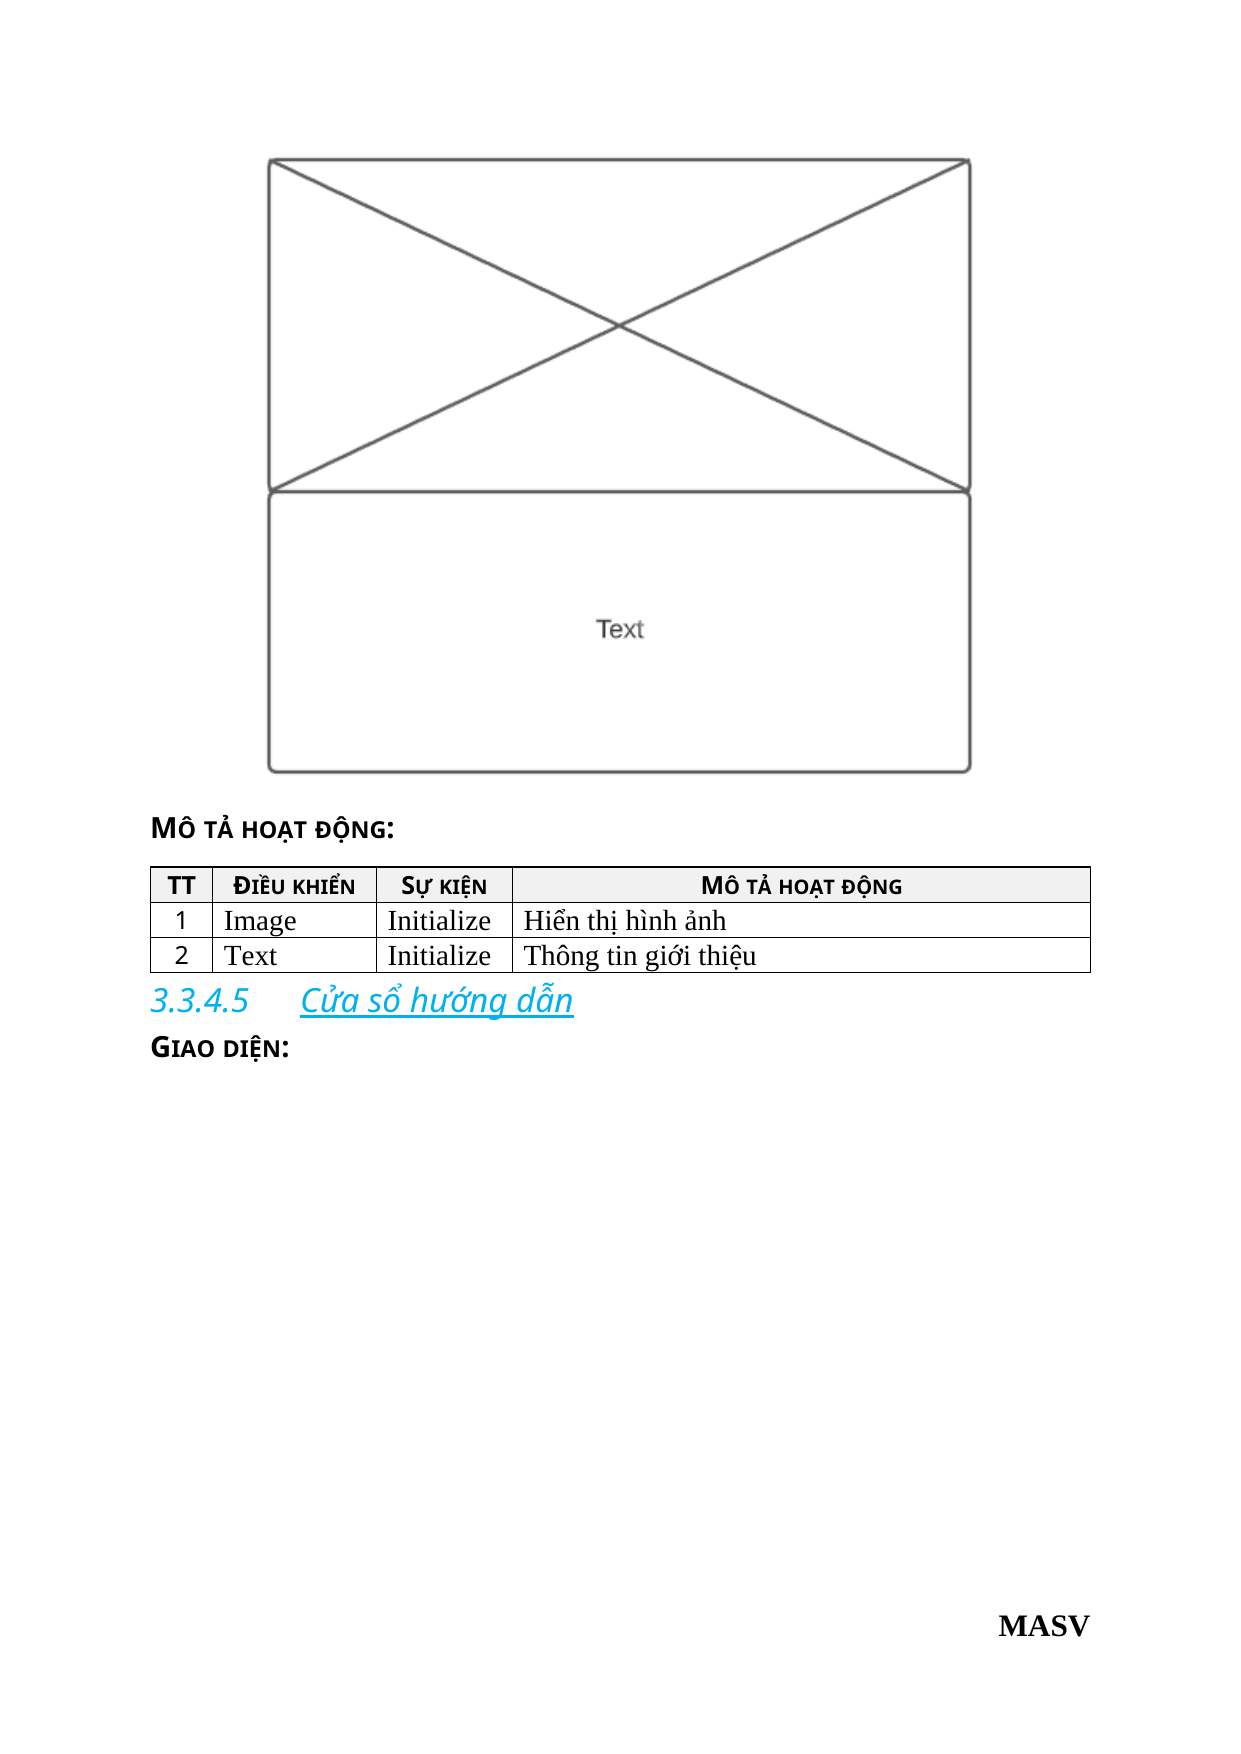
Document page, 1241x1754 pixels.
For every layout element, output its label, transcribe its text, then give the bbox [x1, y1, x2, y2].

table_cell Thông tin giới thiệu [513, 938, 1090, 972]
table_cell 1 [151, 903, 212, 937]
table_cell Initialize [377, 903, 512, 937]
text Giao diện: [150, 1026, 1090, 1066]
table_cell Image [213, 903, 376, 937]
table_header TT [151, 868, 212, 902]
table_cell Hiển thị hình ảnh [513, 903, 1090, 937]
subtitle Cửa sổ hướng dẫn [150, 977, 1090, 1022]
text Mô tả hoạt động: [150, 807, 1090, 847]
table_header Sự kiện [377, 868, 512, 902]
table_header Điều khiển [213, 868, 376, 902]
table_cell Text [213, 938, 376, 972]
table_cell 2 [151, 938, 212, 972]
table_cell Initialize [377, 938, 512, 972]
picture [263, 150, 978, 788]
table_header Mô tả hoạt động [513, 868, 1090, 902]
